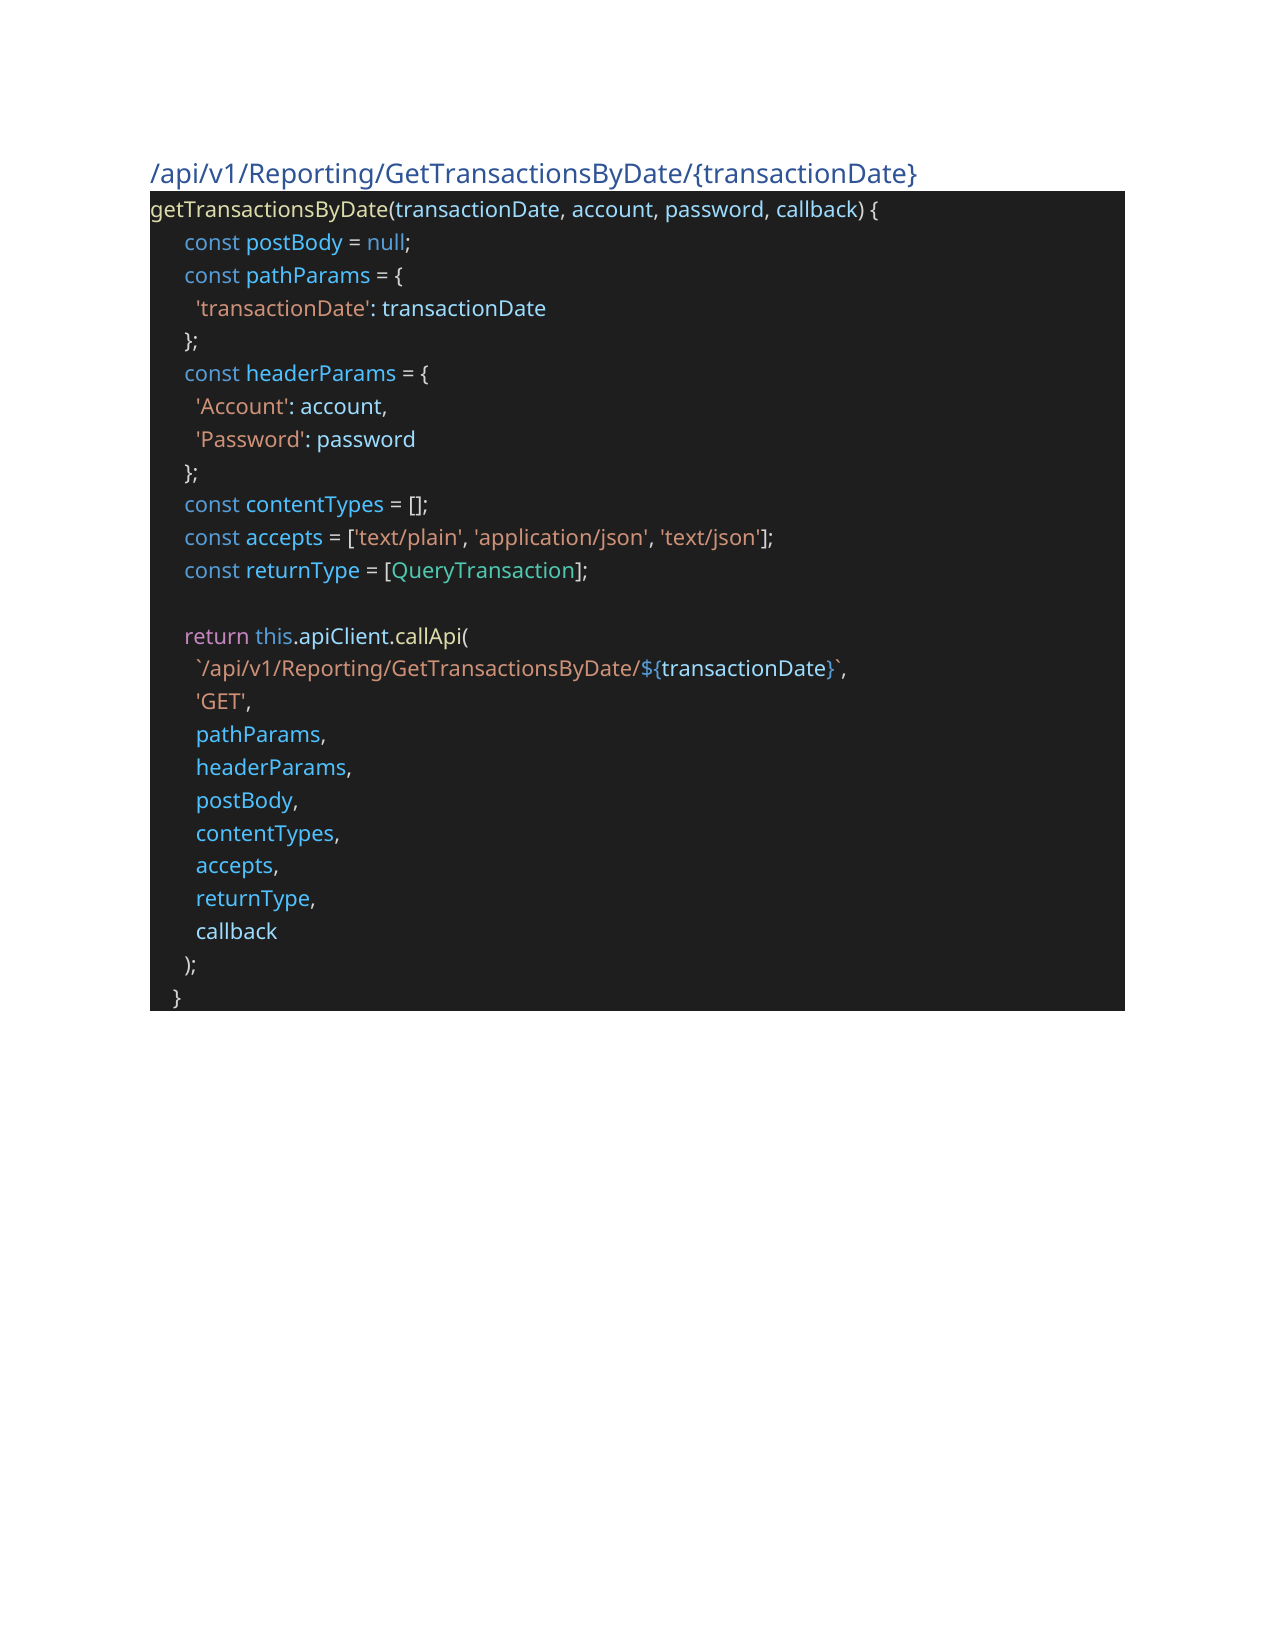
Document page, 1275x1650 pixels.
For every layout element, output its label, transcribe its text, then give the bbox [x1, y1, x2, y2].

text }; [150, 322, 1125, 355]
text accepts, [150, 847, 1125, 880]
text const postBody = null; [150, 224, 1125, 257]
text } [150, 978, 1125, 1011]
text 'GET', [150, 683, 1125, 716]
text const pathParams = { [150, 257, 1125, 289]
text }; [150, 453, 1125, 486]
text const accepts = ['text/plain', 'application/json', 'text/json']; [150, 519, 1125, 552]
text return this.apiClient.callApi( [150, 618, 1125, 650]
subtitle /api/v1/Reporting/GetTransactionsByDate/{transactionDate} [150, 154, 1125, 191]
text 'Password': password [150, 421, 1125, 453]
text const headerParams = { [150, 355, 1125, 388]
text callback [150, 913, 1125, 946]
text 'Account': account, [150, 388, 1125, 421]
text getTransactionsByDate(transactionDate, account, password, callback) { [150, 191, 1125, 224]
text 'transactionDate': transactionDate [150, 289, 1125, 322]
text postBody, [150, 782, 1125, 814]
text returnType, [150, 880, 1125, 913]
text `/api/v1/Reporting/GetTransactionsByDate/${transactionDate}`, [150, 650, 1125, 683]
text pathParams, [150, 716, 1125, 749]
text const contentTypes = []; [150, 486, 1125, 519]
text contentTypes, [150, 814, 1125, 847]
text ); [150, 946, 1125, 978]
text const returnType = [QueryTransaction]; [150, 552, 1125, 585]
text headerParams, [150, 749, 1125, 782]
